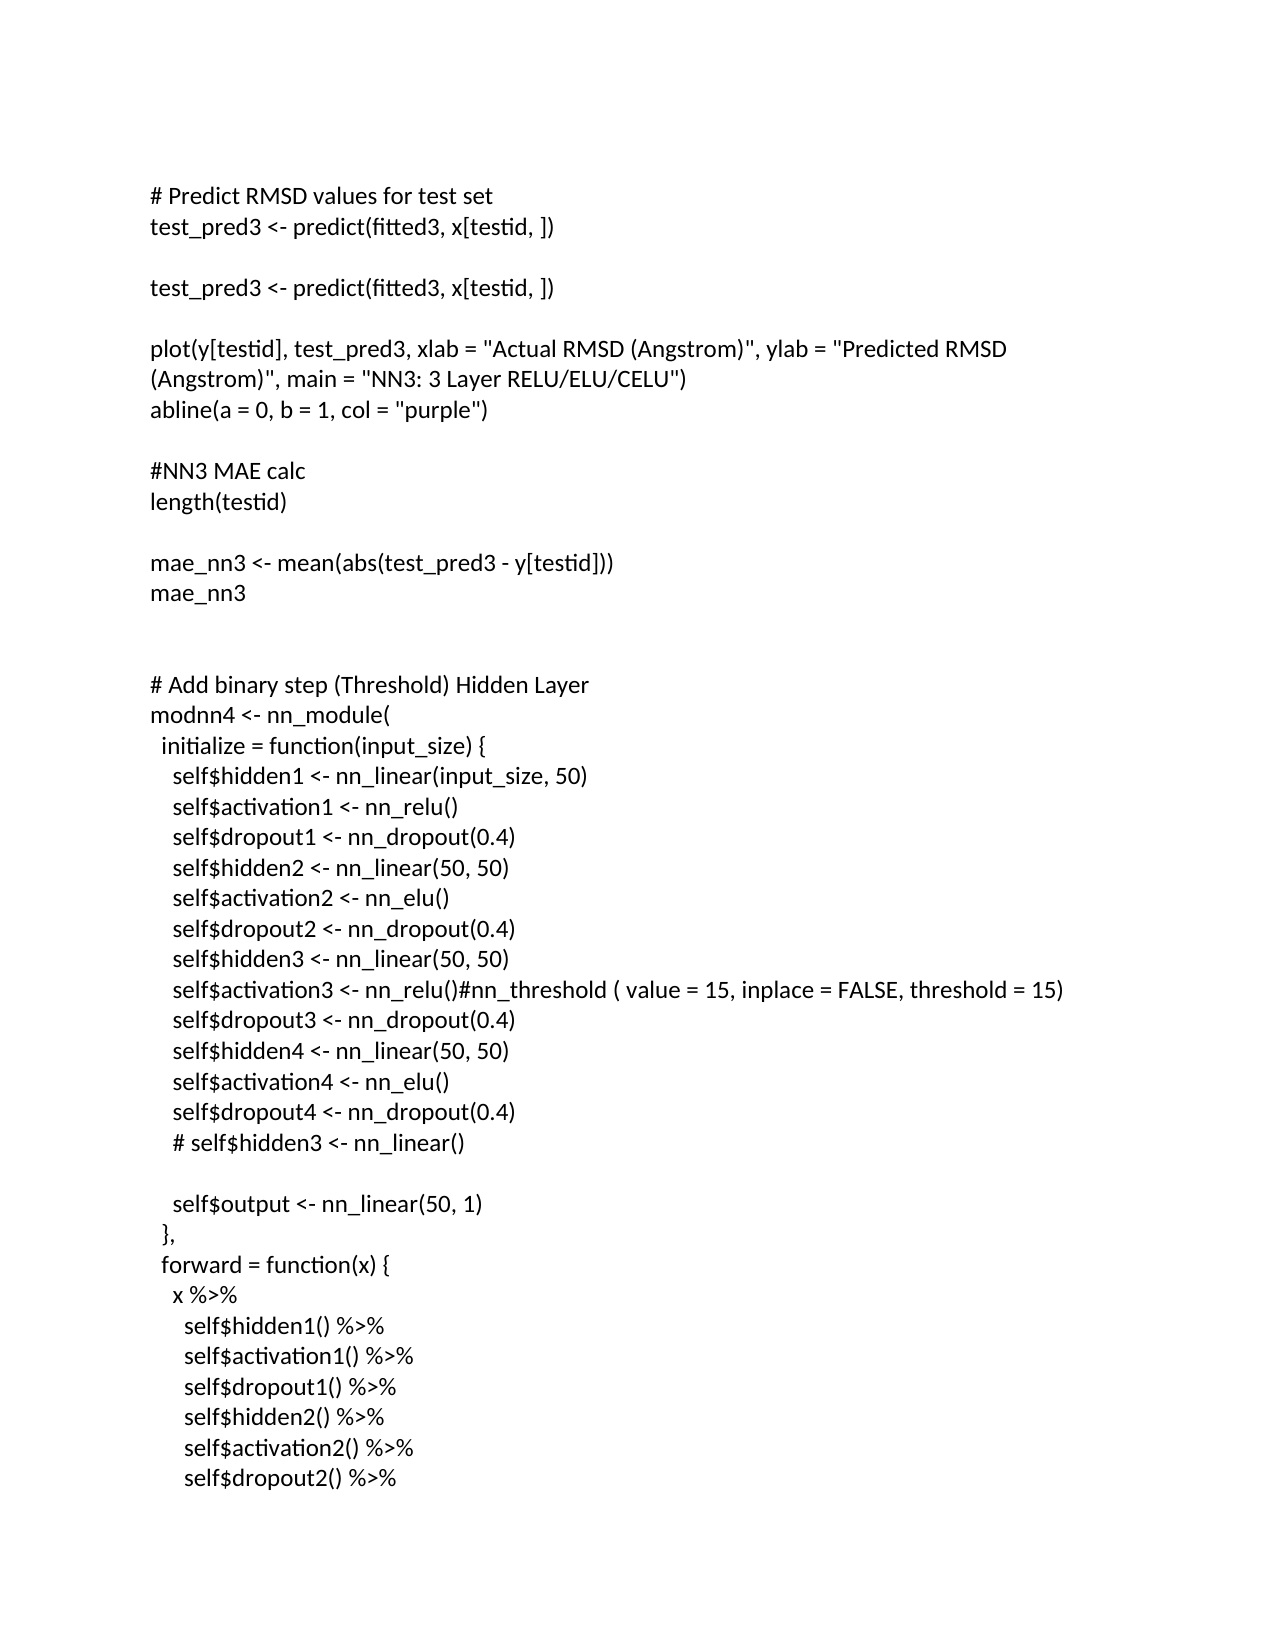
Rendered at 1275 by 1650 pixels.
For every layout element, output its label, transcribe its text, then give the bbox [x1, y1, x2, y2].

text }, [150, 1218, 1125, 1249]
text initialize = function(input_size) { [150, 730, 1125, 760]
text self$dropout2 <- nn_dropout(0.4) [150, 913, 1125, 943]
text self$activation1 <- nn_relu() [150, 791, 1125, 821]
text self$dropout4 <- nn_dropout(0.4) [150, 1096, 1125, 1127]
text self$activation4 <- nn_elu() [150, 1066, 1125, 1096]
text test_pred3 <- predict(fitted3, x[testid, ]) [150, 272, 1125, 303]
text self$dropout1() %>% [150, 1371, 1125, 1401]
text length(testid) [150, 486, 1125, 516]
text modnn4 <- nn_module( [150, 699, 1125, 730]
text mae_nn3 [150, 577, 1125, 608]
text # Add binary step (Threshold) Hidden Layer [150, 669, 1125, 699]
text self$dropout3 <- nn_dropout(0.4) [150, 1004, 1125, 1035]
text mae_nn3 <- mean(abs(test_pred3 - y[testid])) [150, 547, 1125, 577]
text self$activation2 <- nn_elu() [150, 882, 1125, 913]
text self$activation1() %>% [150, 1340, 1125, 1371]
text self$hidden1 <- nn_linear(input_size, 50) [150, 760, 1125, 791]
text # Predict RMSD values for test set [150, 181, 1125, 211]
text abline(a = 0, b = 1, col = "purple") [150, 394, 1125, 425]
text # self$hidden3 <- nn_linear() [150, 1127, 1125, 1157]
text self$dropout2() %>% [150, 1462, 1125, 1493]
text self$output <- nn_linear(50, 1) [150, 1188, 1125, 1218]
text plot(y[testid], test_pred3, xlab = "Actual RMSD (Angstrom)", ylab = "Predicted RMSD (Angstrom)", main = "NN3: 3 Layer RELU/ELU/CELU") [150, 333, 1125, 394]
text self$activation3 <- nn_relu()#nn_threshold ( value = 15, inplace = FALSE, threshold = 15) [150, 974, 1125, 1004]
text test_pred3 <- predict(fitted3, x[testid, ]) [150, 211, 1125, 242]
text self$hidden4 <- nn_linear(50, 50) [150, 1035, 1125, 1066]
text self$hidden2 <- nn_linear(50, 50) [150, 852, 1125, 882]
text self$dropout1 <- nn_dropout(0.4) [150, 821, 1125, 852]
text self$activation2() %>% [150, 1432, 1125, 1462]
text self$hidden2() %>% [150, 1401, 1125, 1432]
text x %>% [150, 1279, 1125, 1310]
text #NN3 MAE calc [150, 455, 1125, 486]
text self$hidden3 <- nn_linear(50, 50) [150, 943, 1125, 974]
text forward = function(x) { [150, 1249, 1125, 1279]
text self$hidden1() %>% [150, 1310, 1125, 1340]
